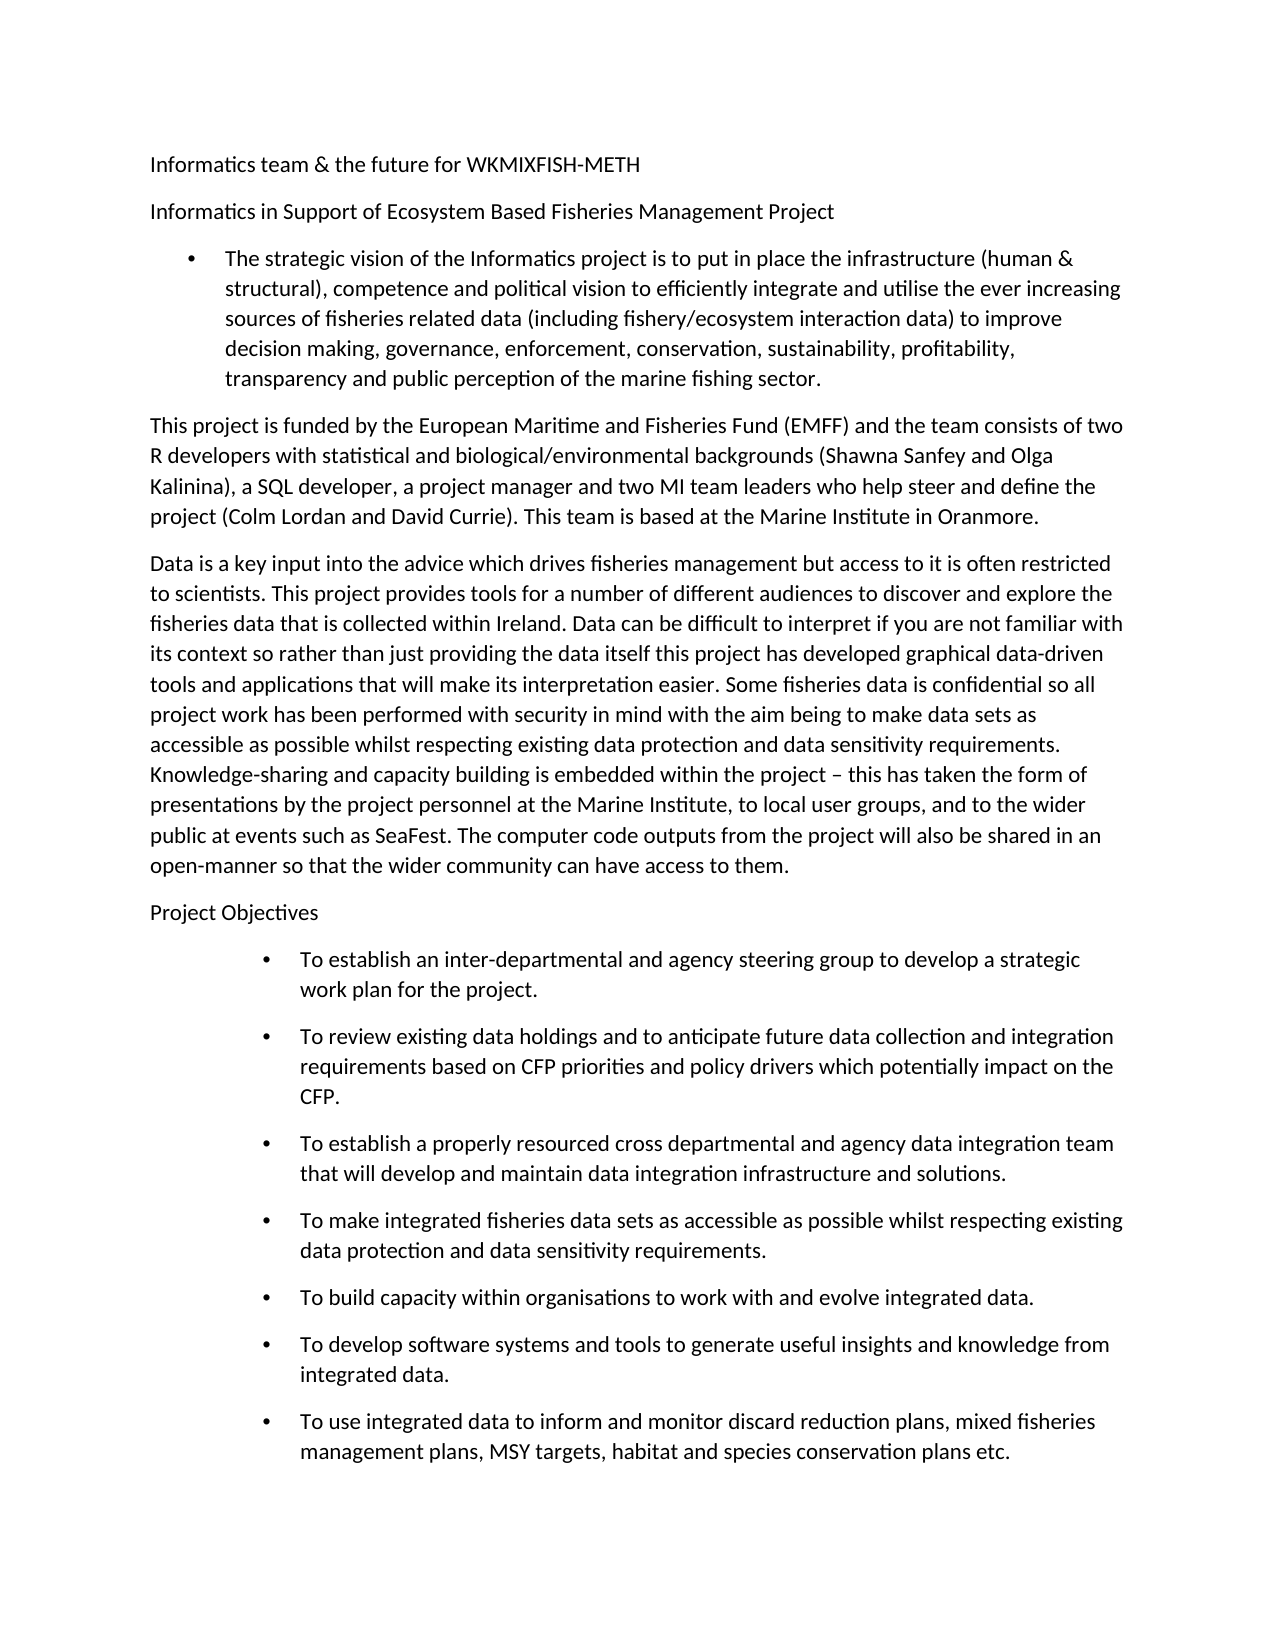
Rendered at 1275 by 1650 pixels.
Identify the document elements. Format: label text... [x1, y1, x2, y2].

list The strategic vision of the Informatics project is to put in place the infrastructure (human & structural), competence and political vision to efficiently integrate and utilise the ever increasing sources of fisheries related data (including fishery/ecosystem interaction data) to improve decision making, governance, enforcement, conservation, sustainability, profitability, transparency and public perception of the marine fishing sector. [187, 244, 1125, 393]
list To establish a properly resourced cross departmental and agency data integration team that will develop and maintain data integration infrastructure and solutions. [262, 1129, 1125, 1187]
list To develop software systems and tools to generate useful insights and knowledge from integrated data. [262, 1330, 1125, 1388]
list To build capacity within organisations to work with and evolve integrated data. [262, 1283, 1125, 1311]
text This project is funded by the European Maritime and Fisheries Fund (EMFF) and the team consists of two R developers with statistical and biological/environmental backgrounds (Shawna Sanfey and Olga Kalinina), a SQL developer, a project manager and two MI team leaders who help steer and define the project (Colm Lordan and David Currie). This team is based at the Marine Institute in Oranmore. [150, 411, 1125, 530]
text Project Objectives [150, 898, 1125, 926]
text Data is a key input into the advice which drives fisheries management but access to it is often restricted to scientists. This project provides tools for a number of different audiences to discover and explore the fisheries data that is collected within Ireland. Data can be difficult to interpret if you are not familiar with its context so rather than just providing the data itself this project has developed graphical data-driven tools and applications that will make its interpretation easier. Some fisheries data is confidential so all project work has been performed with security in mind with the aim being to make data sets as accessible as possible whilst respecting existing data protection and data sensitivity requirements. Knowledge-sharing and capacity building is embedded within the project – this has taken the form of presentations by the project personnel at the Marine Institute, to local user groups, and to the wider public at events such as SeaFest. The computer code outputs from the project will also be shared in an open-manner so that the wider community can have access to them. [150, 549, 1125, 879]
list To review existing data holdings and to anticipate future data collection and integration requirements based on CFP priorities and policy drivers which potentially impact on the CFP. [262, 1022, 1125, 1110]
list To use integrated data to inform and monitor discard reduction plans, mixed fisheries management plans, MSY targets, habitat and species conservation plans etc. [262, 1407, 1125, 1466]
text Informatics in Support of Ecosystem Based Fisheries Management Project [150, 197, 1125, 225]
text Informatics team & the future for WKMIXFISH-METH [150, 150, 1125, 178]
list To make integrated fisheries data sets as accessible as possible whilst respecting existing data protection and data sensitivity requirements. [262, 1206, 1125, 1264]
list To establish an inter-departmental and agency steering group to develop a strategic work plan for the project. [262, 945, 1125, 1003]
